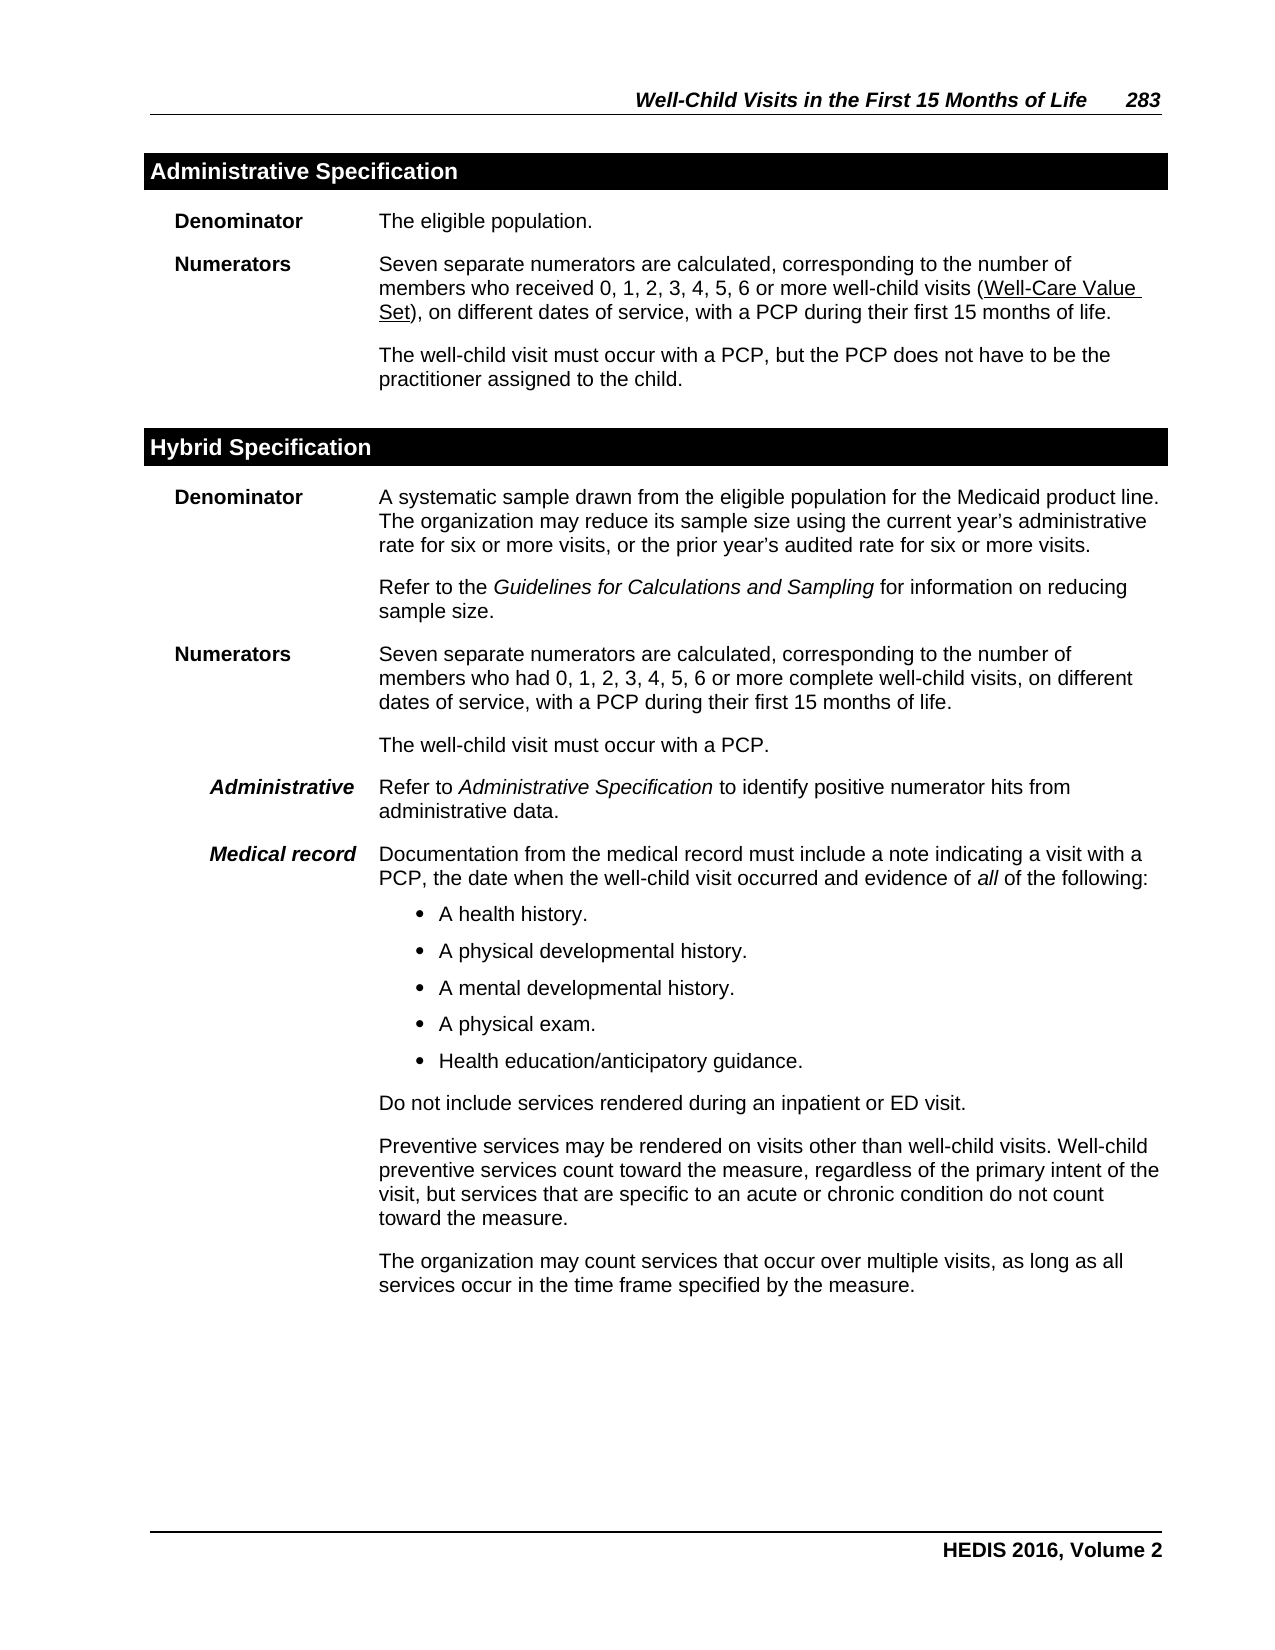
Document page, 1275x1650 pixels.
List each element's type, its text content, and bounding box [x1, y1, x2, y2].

text Hybrid Specification [146, 430, 1167, 464]
table_cell Documentation from the medical record must include a note indicating a visit with a PCP, the date when the well-child visit occurred and evidence of all of the following: A health history. A physical developmental history. A mental developmental history. A physical exam. Health education/anticipatory guidance. Do not include services rendered during an inpatient or ED visit. Preventive services may be rendered on visits other than well-child visits. Well-child preventive services count toward the measure, regardless of the primary intent of the visit, but services that are specific to an acute or chronic condition do not count toward the measure. The organization may count services that occur over multiple visits, as long as all services occur in the time frame specified by the measure. [368, 823, 1174, 1296]
table_cell Numerators [141, 233, 367, 390]
table_cell Administrative [141, 756, 367, 823]
table_header Denominator [141, 466, 367, 623]
table_cell Seven separate numerators are calculated, corresponding to the number of members who received 0, 1, 2, 3, 4, 5, 6 or more well-child visits (Well-Care Value Set), on different dates of service, with a PCP during their first 15 months of life. The well-child visit must occur with a PCP, but the PCP does not have to be the practitioner assigned to the child. [368, 233, 1174, 390]
table_cell Numerators [141, 623, 367, 756]
table_header A systematic sample drawn from the eligible population for the Medicaid product line. The organization may reduce its sample size using the current year’s administrative rate for six or more visits, or the prior year’s audited rate for six or more visits. Refer to the Guidelines for Calculations and Sampling for information on reducing sample size. [368, 466, 1174, 623]
table_header Denominator [141, 190, 367, 233]
table_cell Medical record [141, 823, 367, 1296]
table_header The eligible population. [368, 190, 1174, 233]
table_cell Refer to Administrative Specification to identify positive numerator hits from administrative data. [368, 756, 1174, 823]
table_cell Seven separate numerators are calculated, corresponding to the number of members who had 0, 1, 2, 3, 4, 5, 6 or more complete well-child visits, on different dates of service, with a PCP during their first 15 months of life. The well-child visit must occur with a PCP. [368, 623, 1174, 756]
text Administrative Specification [146, 154, 1167, 189]
